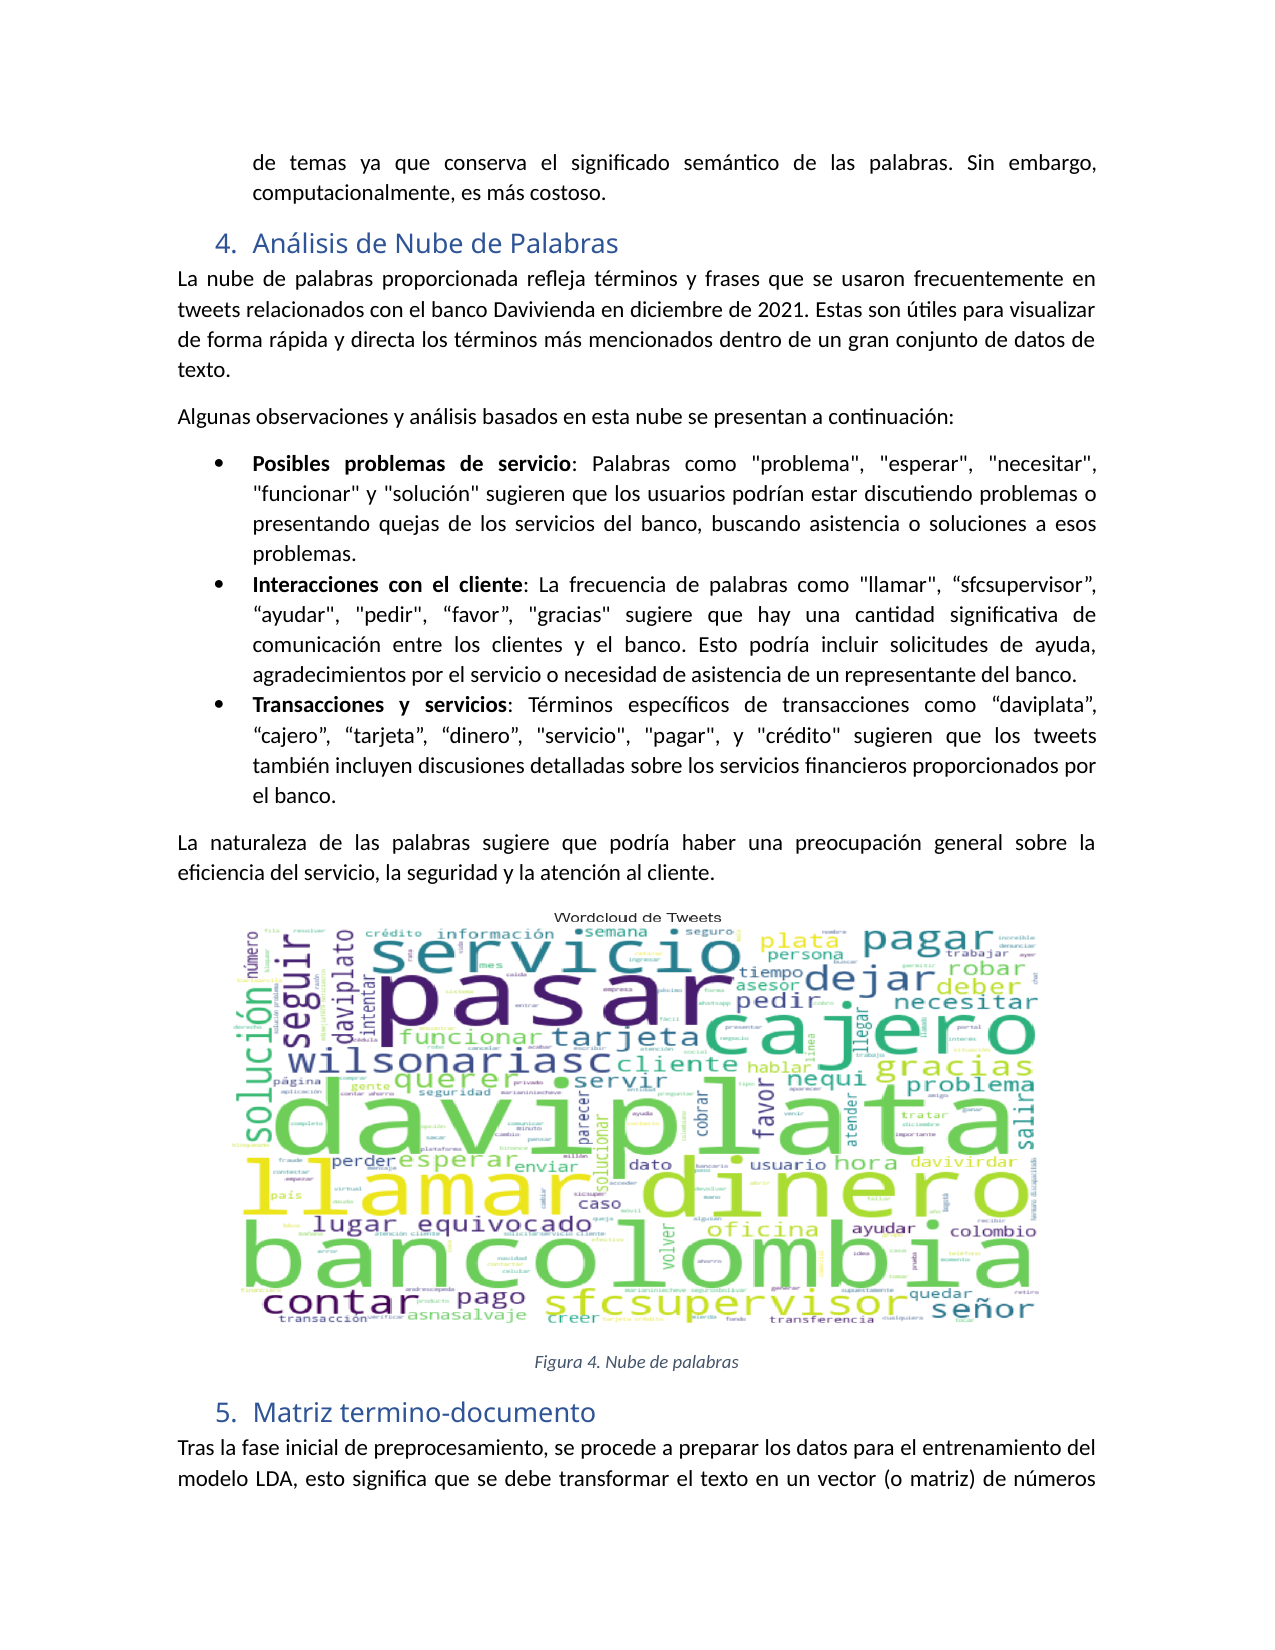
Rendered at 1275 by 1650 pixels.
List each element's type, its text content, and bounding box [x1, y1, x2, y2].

list Posibles problemas de servicio: Palabras como "problema", "esperar", "necesitar", "funcionar" y "solución" sugieren que los usuarios podrían estar discutiendo problemas o presentando quejas de los servicios del banco, buscando asistencia o soluciones a esos problemas. [215, 449, 1098, 567]
picture [221, 905, 1054, 1332]
text La nube de palabras proporcionada refleja términos y frases que se usaron frecuentemente en tweets relacionados con el banco Davivienda en diciembre de 2021. Estas son útiles para visualizar de forma rápida y directa los términos más mencionados dentro de un gran conjunto de datos de texto. [177, 264, 1098, 383]
subtitle Matriz termino-documento [215, 1394, 1098, 1431]
text Figura 4. Nube de palabras [177, 1350, 1098, 1373]
text Algunas observaciones y análisis basados en esta nube se presentan a continuación: [177, 402, 1098, 430]
subtitle Análisis de Nube de Palabras [215, 225, 1098, 262]
list Transacciones y servicios: Términos específicos de transacciones como “daviplata”, “cajero”, “tarjeta”, “dinero”, "servicio", "pagar", y "crédito" sugieren que los tweets también incluyen discusiones detalladas sobre los servicios financieros proporcionados por el banco. [215, 691, 1098, 809]
text La naturaleza de las palabras sugiere que podría haber una preocupación general sobre la eficiencia del servicio, la seguridad y la atención al cliente. [177, 828, 1098, 886]
list Interacciones con el cliente: La frecuencia de palabras como "llamar", “sfcsupervisor”, “ayudar", "pedir", “favor”, "gracias" sugiere que hay una cantidad significativa de comunicación entre los clientes y el banco. Esto podría incluir solicitudes de ayuda, agradecimientos por el servicio o necesidad de asistencia de un representante del banco. [215, 570, 1098, 688]
